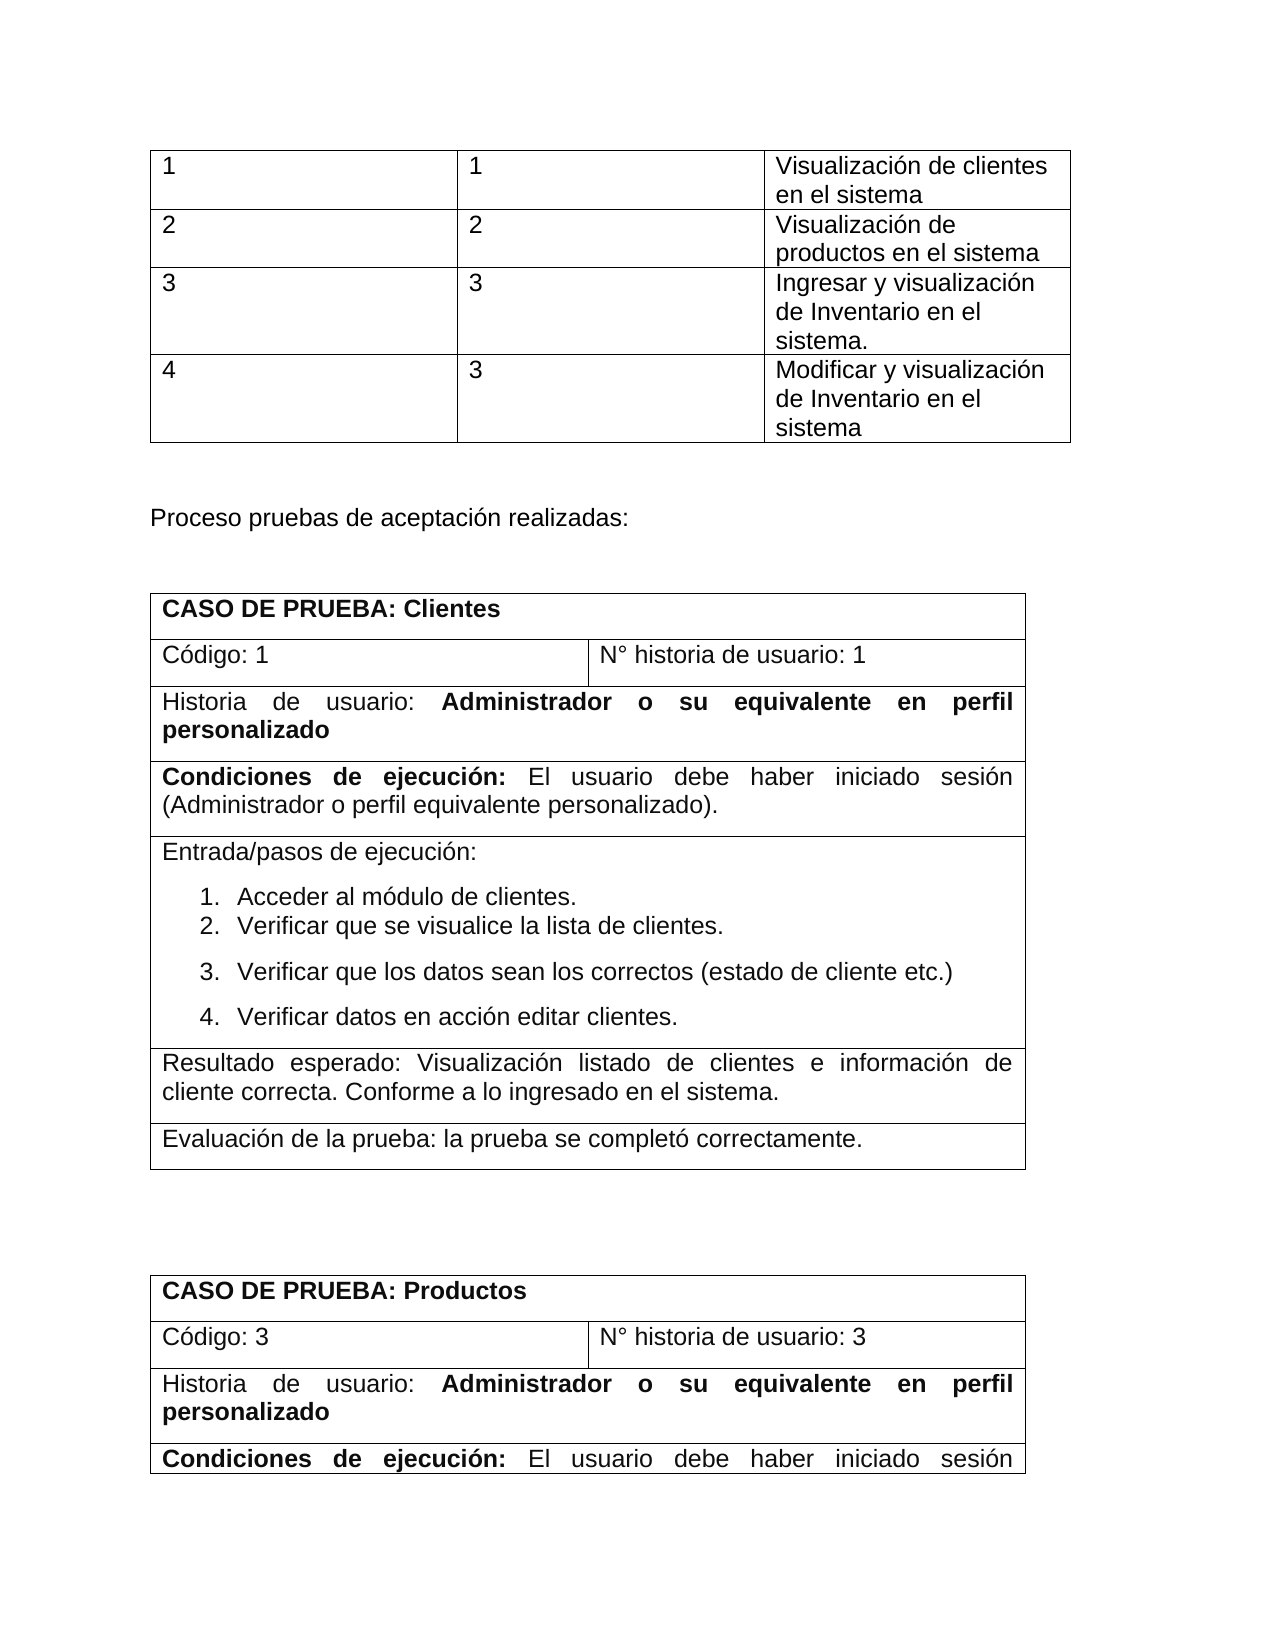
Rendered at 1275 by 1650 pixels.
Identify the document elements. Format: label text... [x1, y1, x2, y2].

table_cell Código: 3 [151, 1322, 588, 1367]
table_cell 1 [151, 151, 457, 208]
table_cell Visualización de clientes en el sistema [765, 151, 1070, 208]
table_cell Ingresar y visualización de Inventario en el sistema. [765, 268, 1070, 354]
table_cell Resultado esperado: Visualización listado de clientes e información de cliente correcta. Conforme a lo ingresado en el sistema. [151, 1049, 1025, 1123]
table_cell 1 [458, 151, 764, 208]
table_cell 2 [151, 210, 457, 267]
table_header CASO DE PRUEBA: Productos [151, 1276, 1025, 1321]
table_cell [151, 1444, 1025, 1472]
table_header CASO DE PRUEBA: Clientes [151, 594, 1025, 639]
table_cell 2 [458, 210, 764, 267]
table_cell 3 [151, 268, 457, 354]
table_cell Modificar y visualización de Inventario en el sistema [765, 355, 1070, 442]
table_cell Condiciones de ejecución: El usuario debe haber iniciado sesión (Administrador o perfil equivalente personalizado). [151, 762, 1025, 836]
table_cell 3 [458, 355, 764, 442]
table_cell N° historia de usuario: 1 [589, 640, 1025, 686]
table_cell Entrada/pasos de ejecución: Acceder al módulo de clientes. Verificar que se visualice la lista de clientes. Verificar que los datos sean los correctos (estado de cliente etc.) Verificar datos en acción editar clientes. [151, 837, 1025, 1047]
table_cell Evaluación de la prueba: la prueba se completó correctamente. [151, 1124, 1025, 1169]
table_cell Código: 1 [151, 640, 588, 686]
table_cell Historia de usuario: Administrador o su equivalente en perfil personalizado [151, 1369, 1025, 1443]
table_cell 3 [458, 268, 764, 354]
table_cell Visualización de productos en el sistema [765, 210, 1070, 267]
text Proceso pruebas de aceptación realizadas: [150, 502, 1125, 531]
table_cell Historia de usuario: Administrador o su equivalente en perfil personalizado [151, 687, 1025, 761]
table_cell N° historia de usuario: 3 [589, 1322, 1025, 1367]
table_cell 4 [151, 355, 457, 442]
